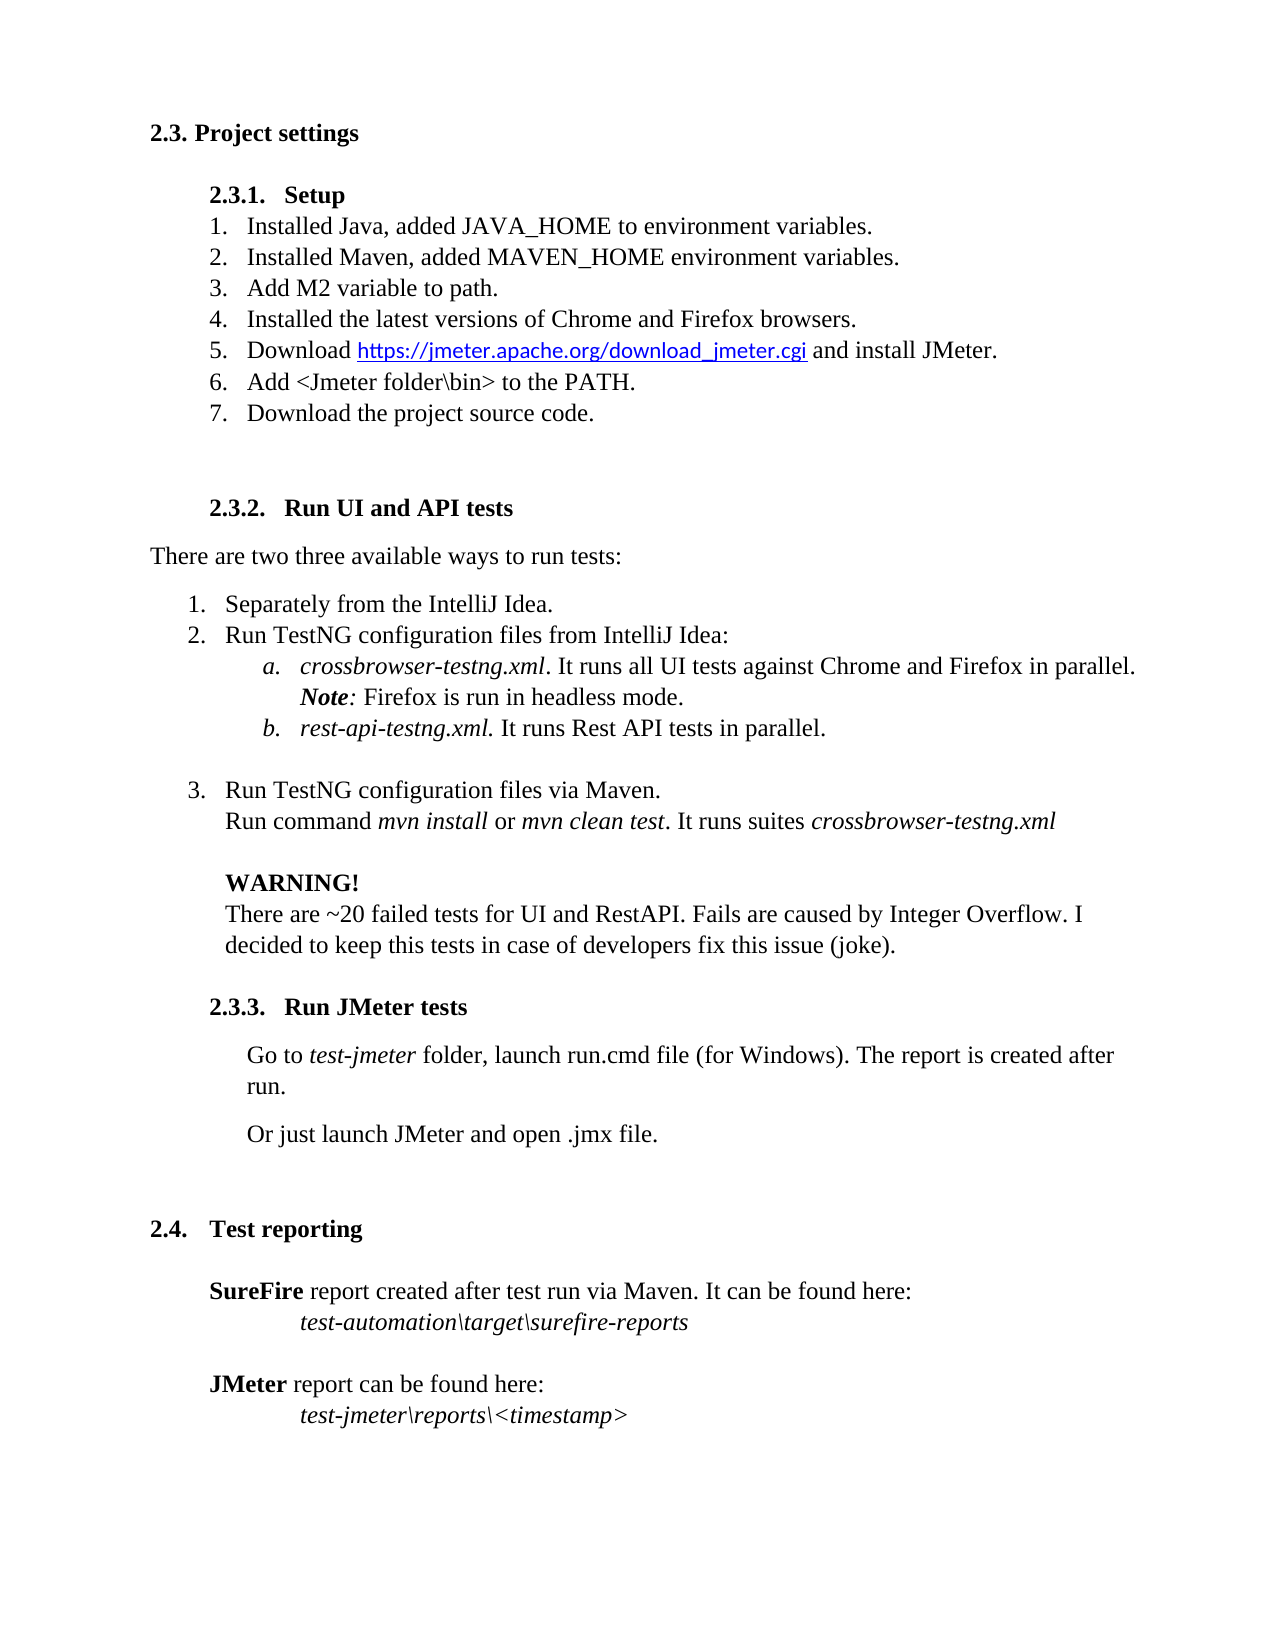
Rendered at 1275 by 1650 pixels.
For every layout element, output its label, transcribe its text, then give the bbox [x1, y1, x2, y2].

list Installed Maven, added MAVEN_HOME environment variables. [209, 242, 1137, 271]
list Run JMeter tests [209, 992, 1137, 1021]
list Setup [209, 180, 1137, 209]
list Run UI and API tests [209, 493, 1137, 522]
text There are two three available ways to run tests: [150, 541, 1137, 570]
list test-jmeter\reports\<timestamp> [284, 1400, 1137, 1429]
list SureFire report created after test run via Maven. It can be found here: [209, 1276, 1137, 1305]
list Installed the latest versions of Chrome and Firefox browsers. [209, 304, 1137, 333]
list Note: Firefox is run in headless mode. [300, 682, 1137, 711]
list Run command mvn install or mvn clean test. It runs suites crossbrowser-testng.xml [225, 806, 1137, 835]
list Project settings [150, 118, 1137, 147]
list Separately from the IntelliJ Idea. [187, 589, 1137, 617]
list WARNING! [225, 868, 1137, 897]
list There are ~20 failed tests for UI and RestAPI. Fails are caused by Integer Overflow. I decided to keep this tests in case of developers fix this issue (joke). [225, 899, 1137, 959]
list Installed Java, added JAVA_HOME to environment variables. [209, 211, 1137, 240]
list Download the project source code. [209, 398, 1137, 427]
list Run TestNG configuration files via Maven. [187, 775, 1137, 804]
list Run TestNG configuration files from IntelliJ Idea: [187, 620, 1137, 648]
list Download https://jmeter.apache.org/download_jmeter.cgi and install JMeter. [209, 335, 1137, 364]
list JMeter report can be found here: [209, 1369, 1137, 1398]
list test-automation\target\surefire-reports [284, 1307, 1137, 1336]
list crossbrowser-testng.xml. It runs all UI tests against Chrome and Firefox in parallel. [262, 651, 1137, 679]
text Go to test-jmeter folder, launch run.cmd file (for Windows). The report is created after run. [247, 1040, 1137, 1100]
list Add M2 variable to path. [209, 273, 1137, 302]
list rest-api-testng.xml. It runs Rest API tests in parallel. [262, 713, 1137, 742]
text Or just launch JMeter and open .jmx file. [247, 1119, 1137, 1147]
list Add <Jmeter folder\bin> to the PATH. [209, 367, 1137, 396]
list Test reporting [150, 1214, 1137, 1243]
